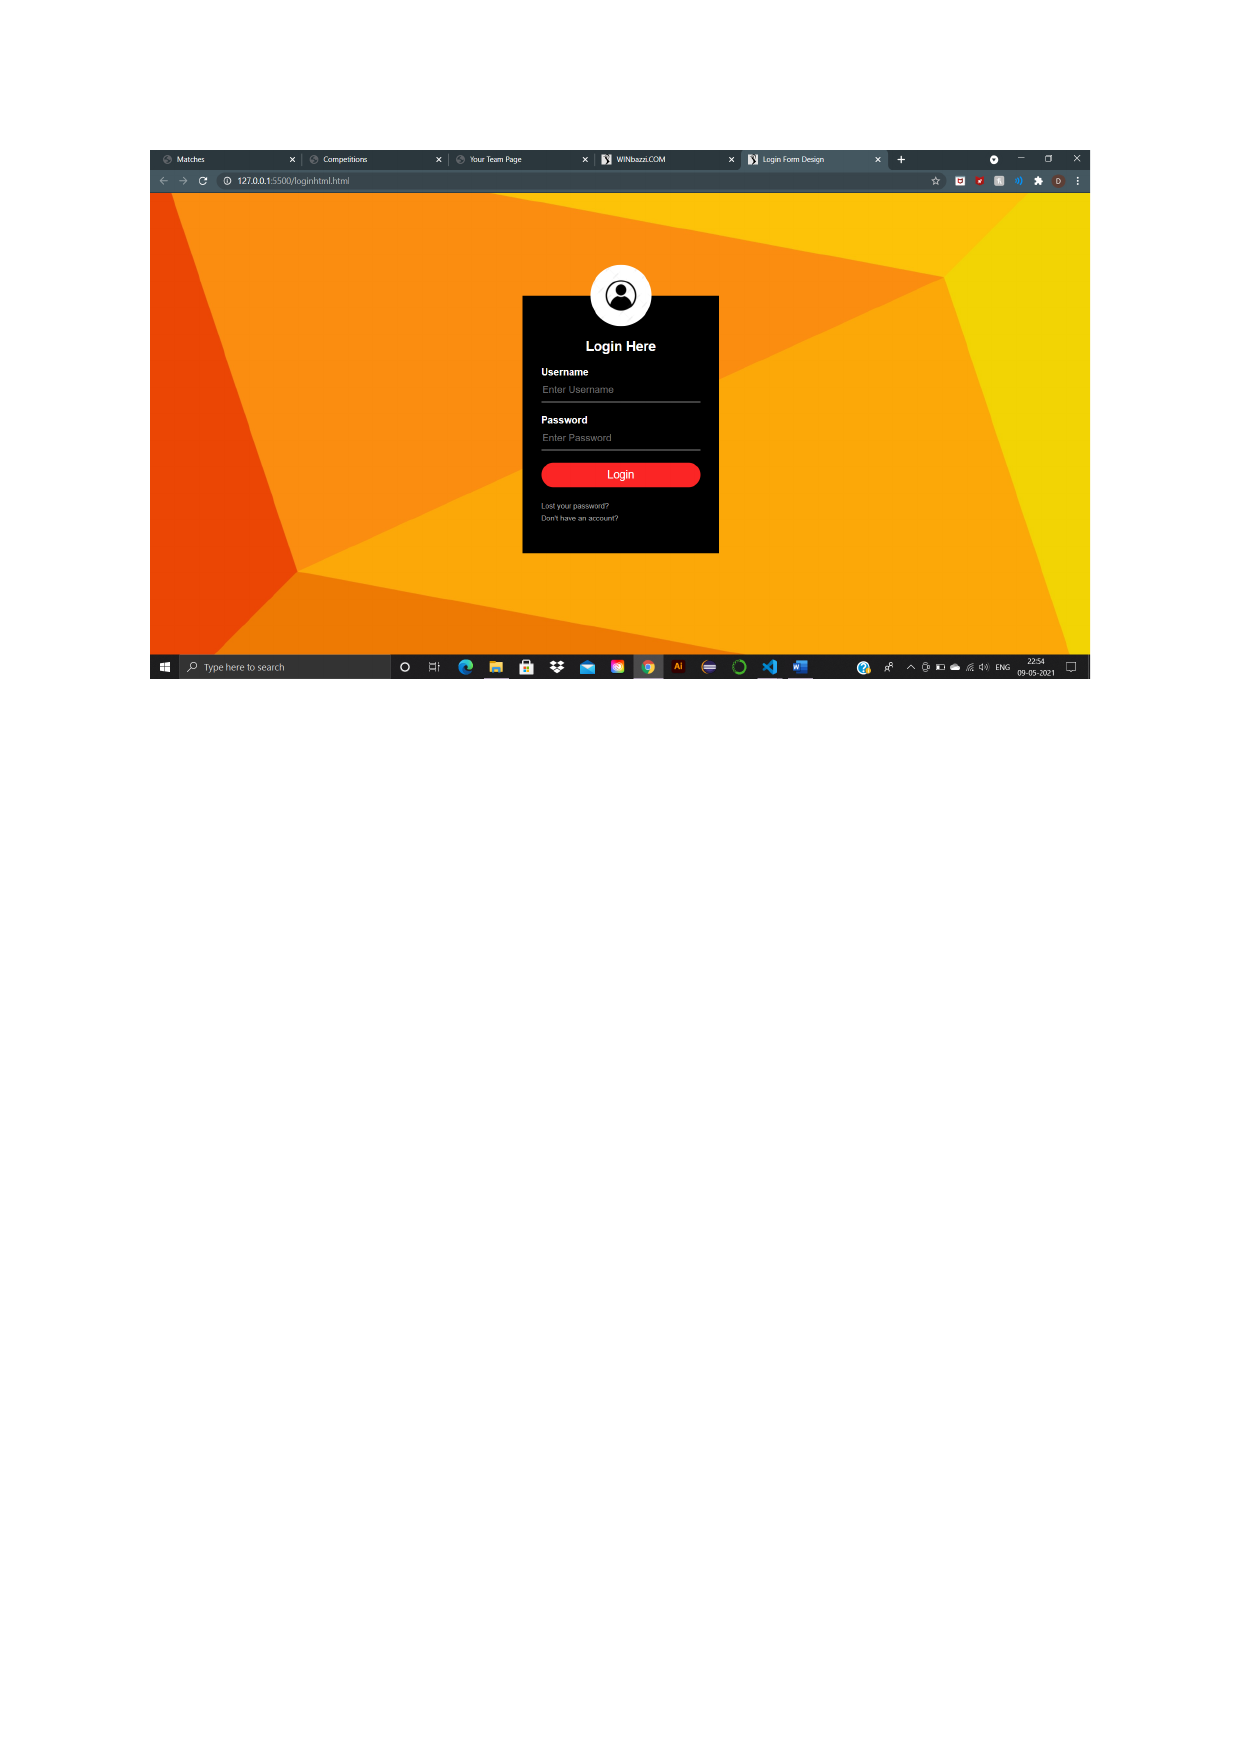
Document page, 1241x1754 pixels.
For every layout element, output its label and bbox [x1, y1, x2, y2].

picture [150, 150, 1091, 679]
